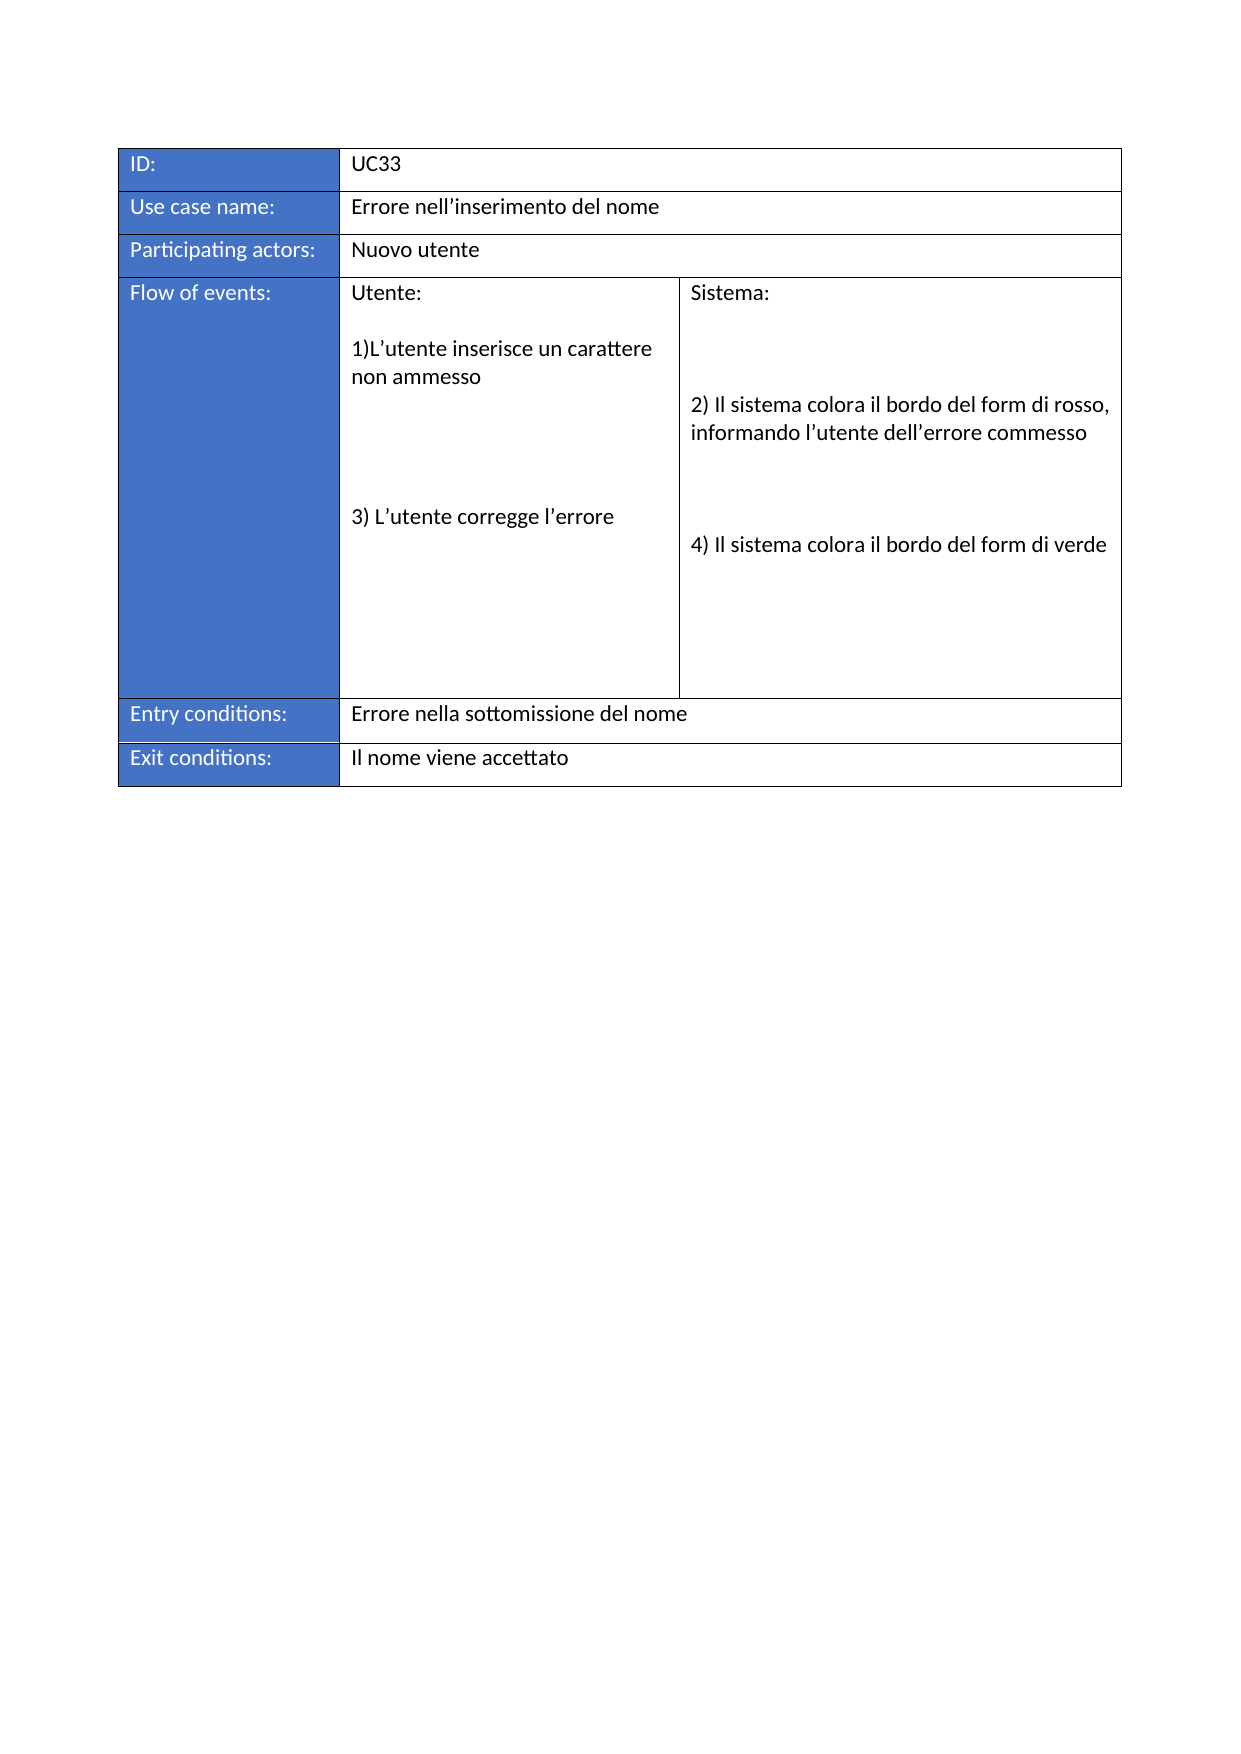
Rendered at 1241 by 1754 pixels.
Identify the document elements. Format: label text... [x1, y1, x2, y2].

table_cell Exit conditions: [119, 744, 339, 786]
table_cell Sistema: 2) Il sistema colora il bordo del form di rosso, informando l’utente dell’errore commesso 4) Il sistema colora il bordo del form di verde [680, 278, 1121, 698]
table_cell Errore nell’inserimento del nome [340, 192, 1121, 234]
table_header UC33 [340, 149, 1121, 191]
table_cell Nuovo utente [340, 235, 1121, 277]
table_cell Il nome viene accettato [340, 744, 1121, 786]
table_cell Participating actors: [119, 235, 339, 277]
table_cell Entry conditions: [119, 699, 339, 742]
table_cell Errore nella sottomissione del nome [340, 699, 1121, 742]
table_header ID: [119, 149, 339, 191]
table_cell Use case name: [119, 192, 339, 234]
table_cell Flow of events: [119, 278, 339, 698]
table_cell Utente: 1)L’utente inserisce un carattere non ammesso 3) L’utente corregge l’errore [340, 278, 679, 698]
